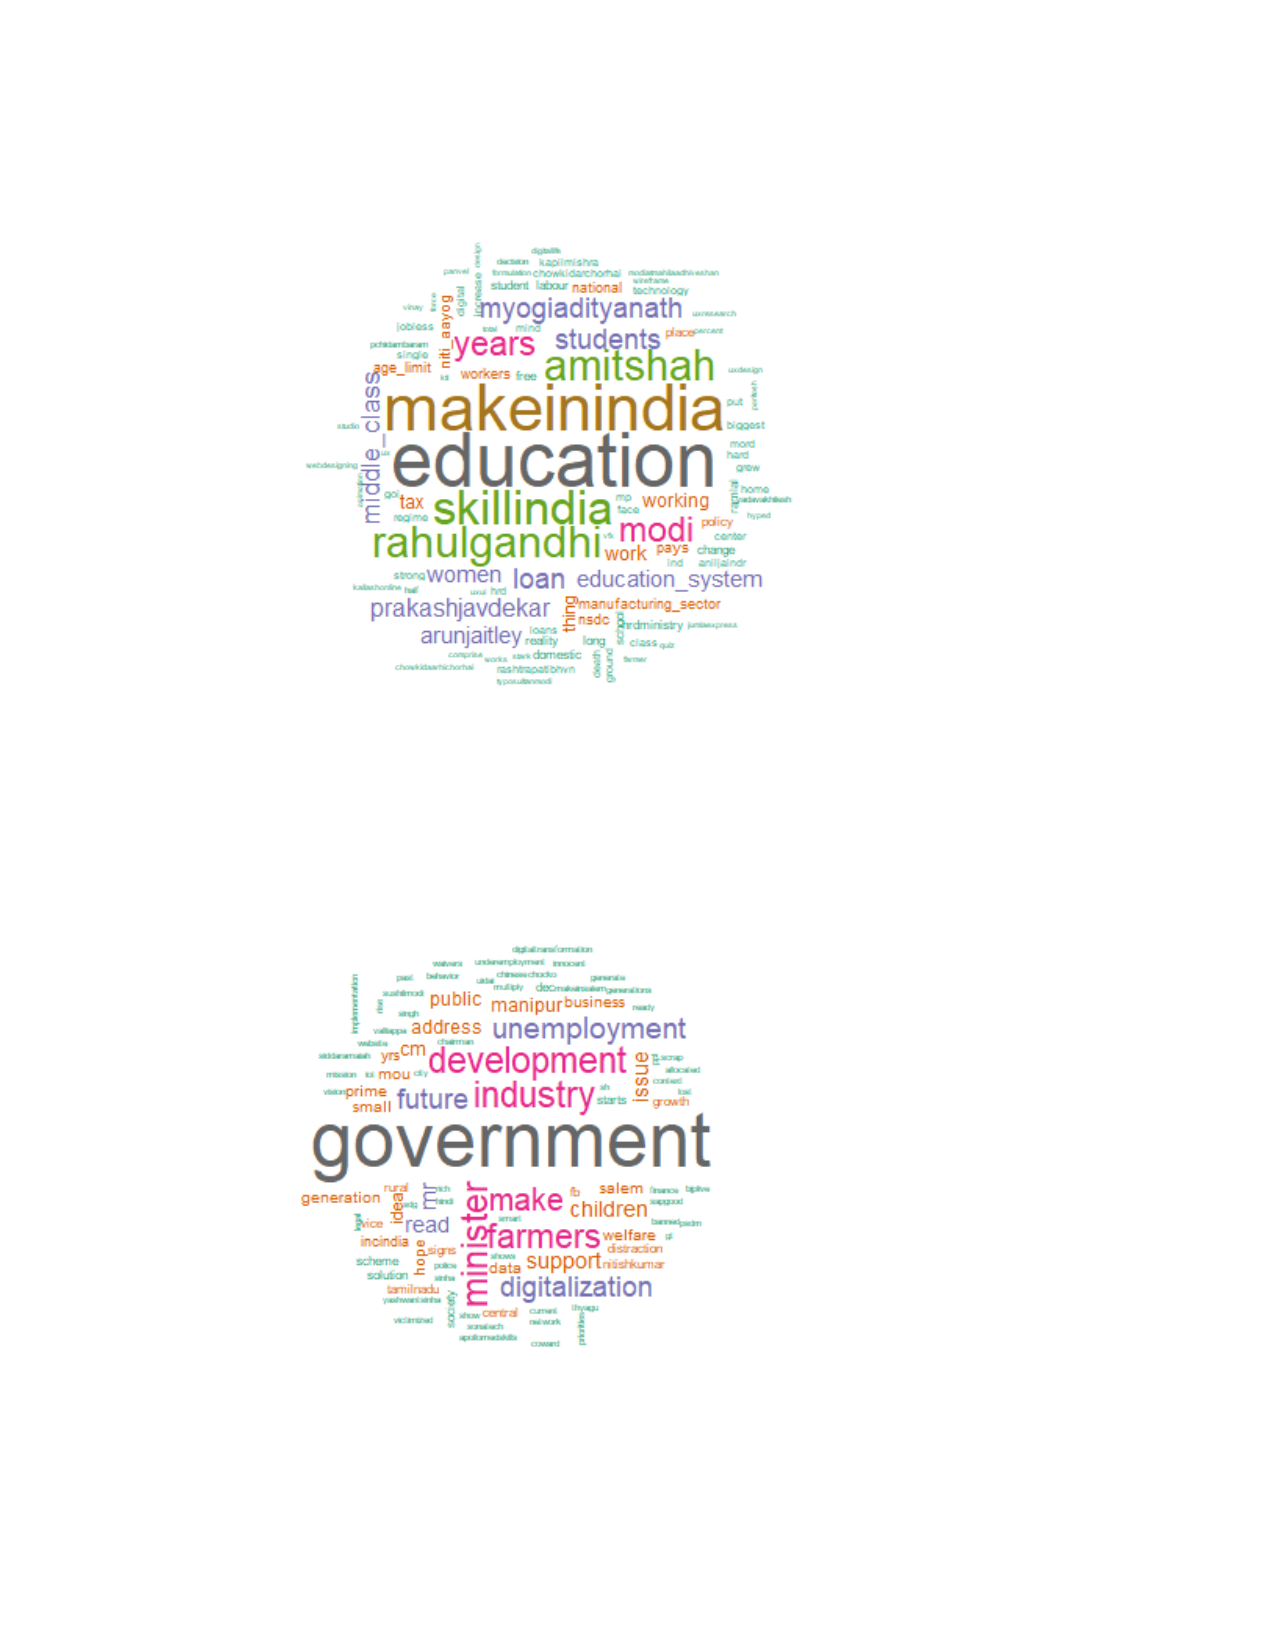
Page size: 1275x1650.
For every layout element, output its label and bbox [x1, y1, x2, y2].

picture [150, 840, 908, 1494]
picture [150, 150, 1018, 822]
